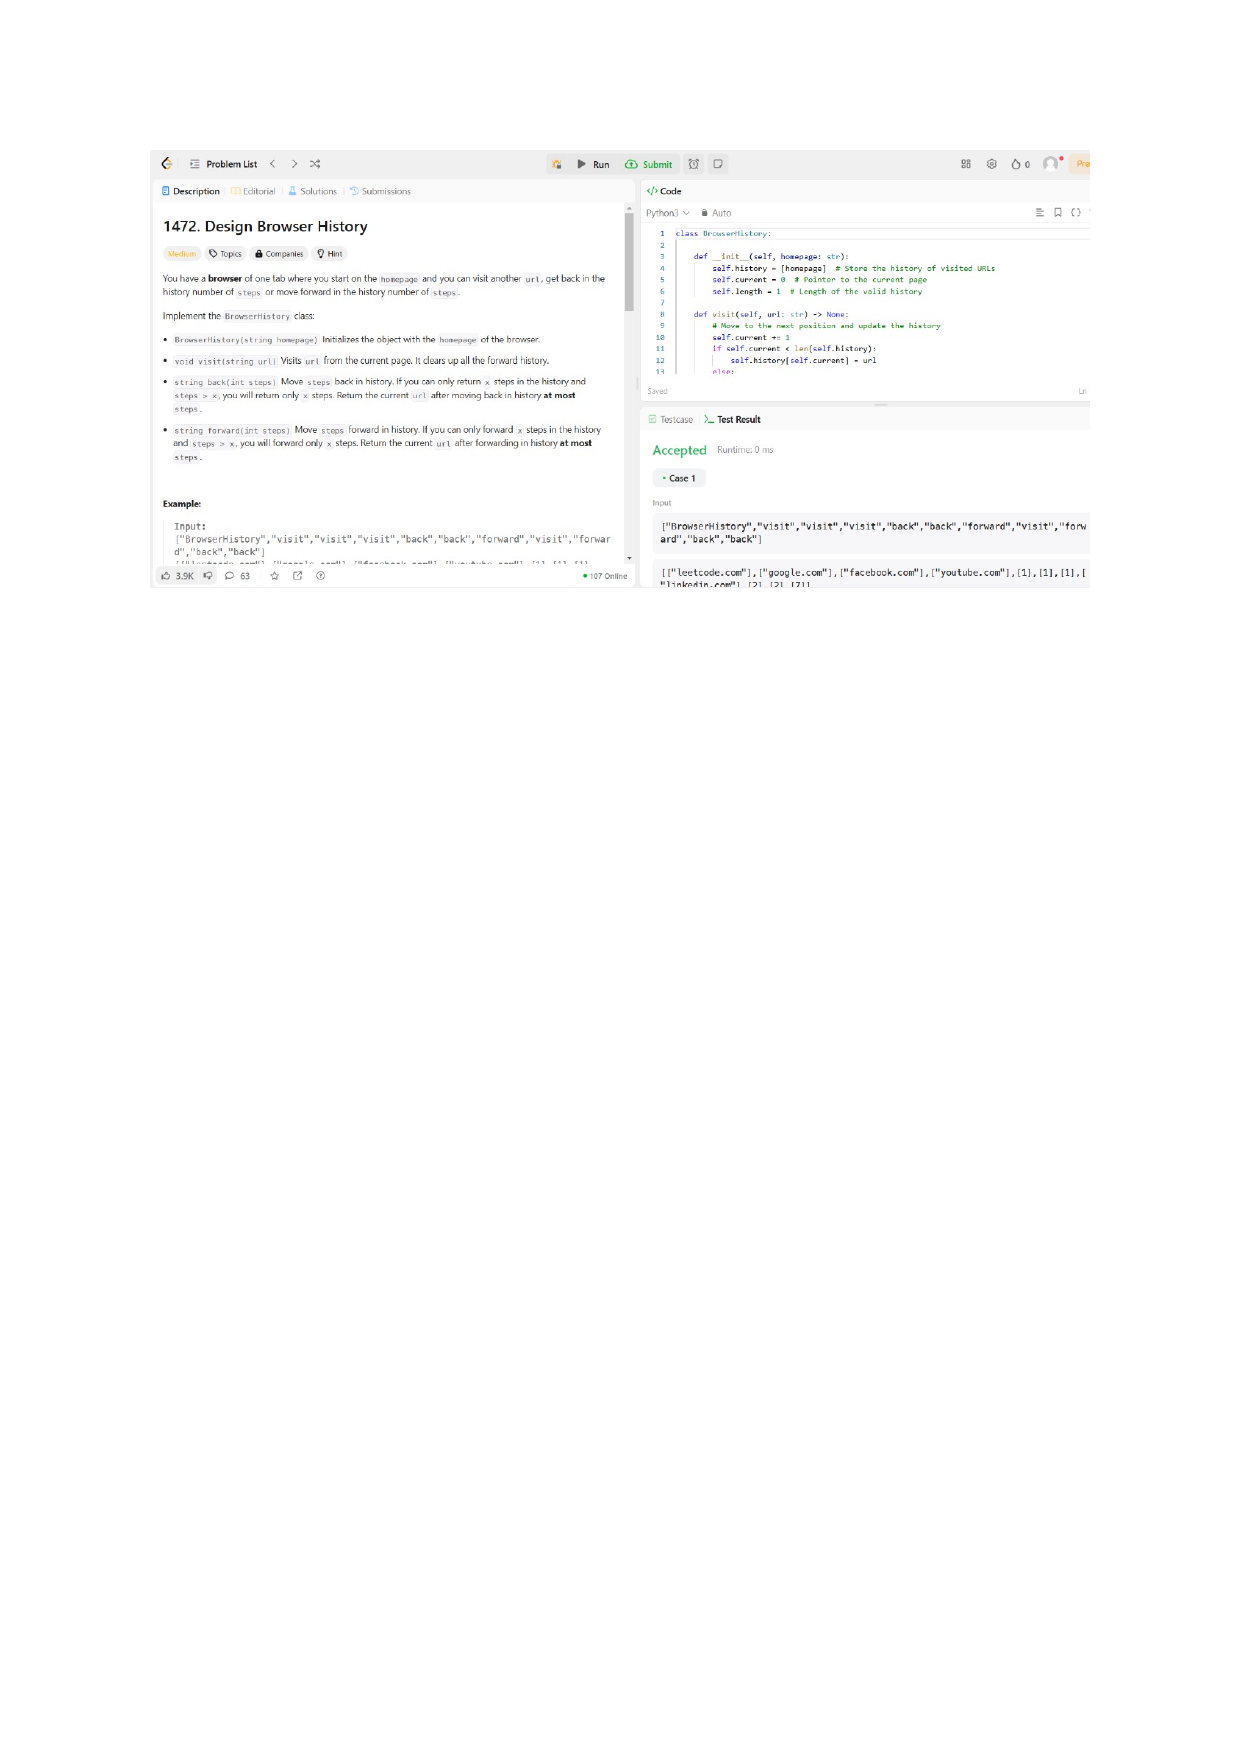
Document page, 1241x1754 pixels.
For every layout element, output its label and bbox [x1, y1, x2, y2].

picture [150, 150, 1091, 588]
